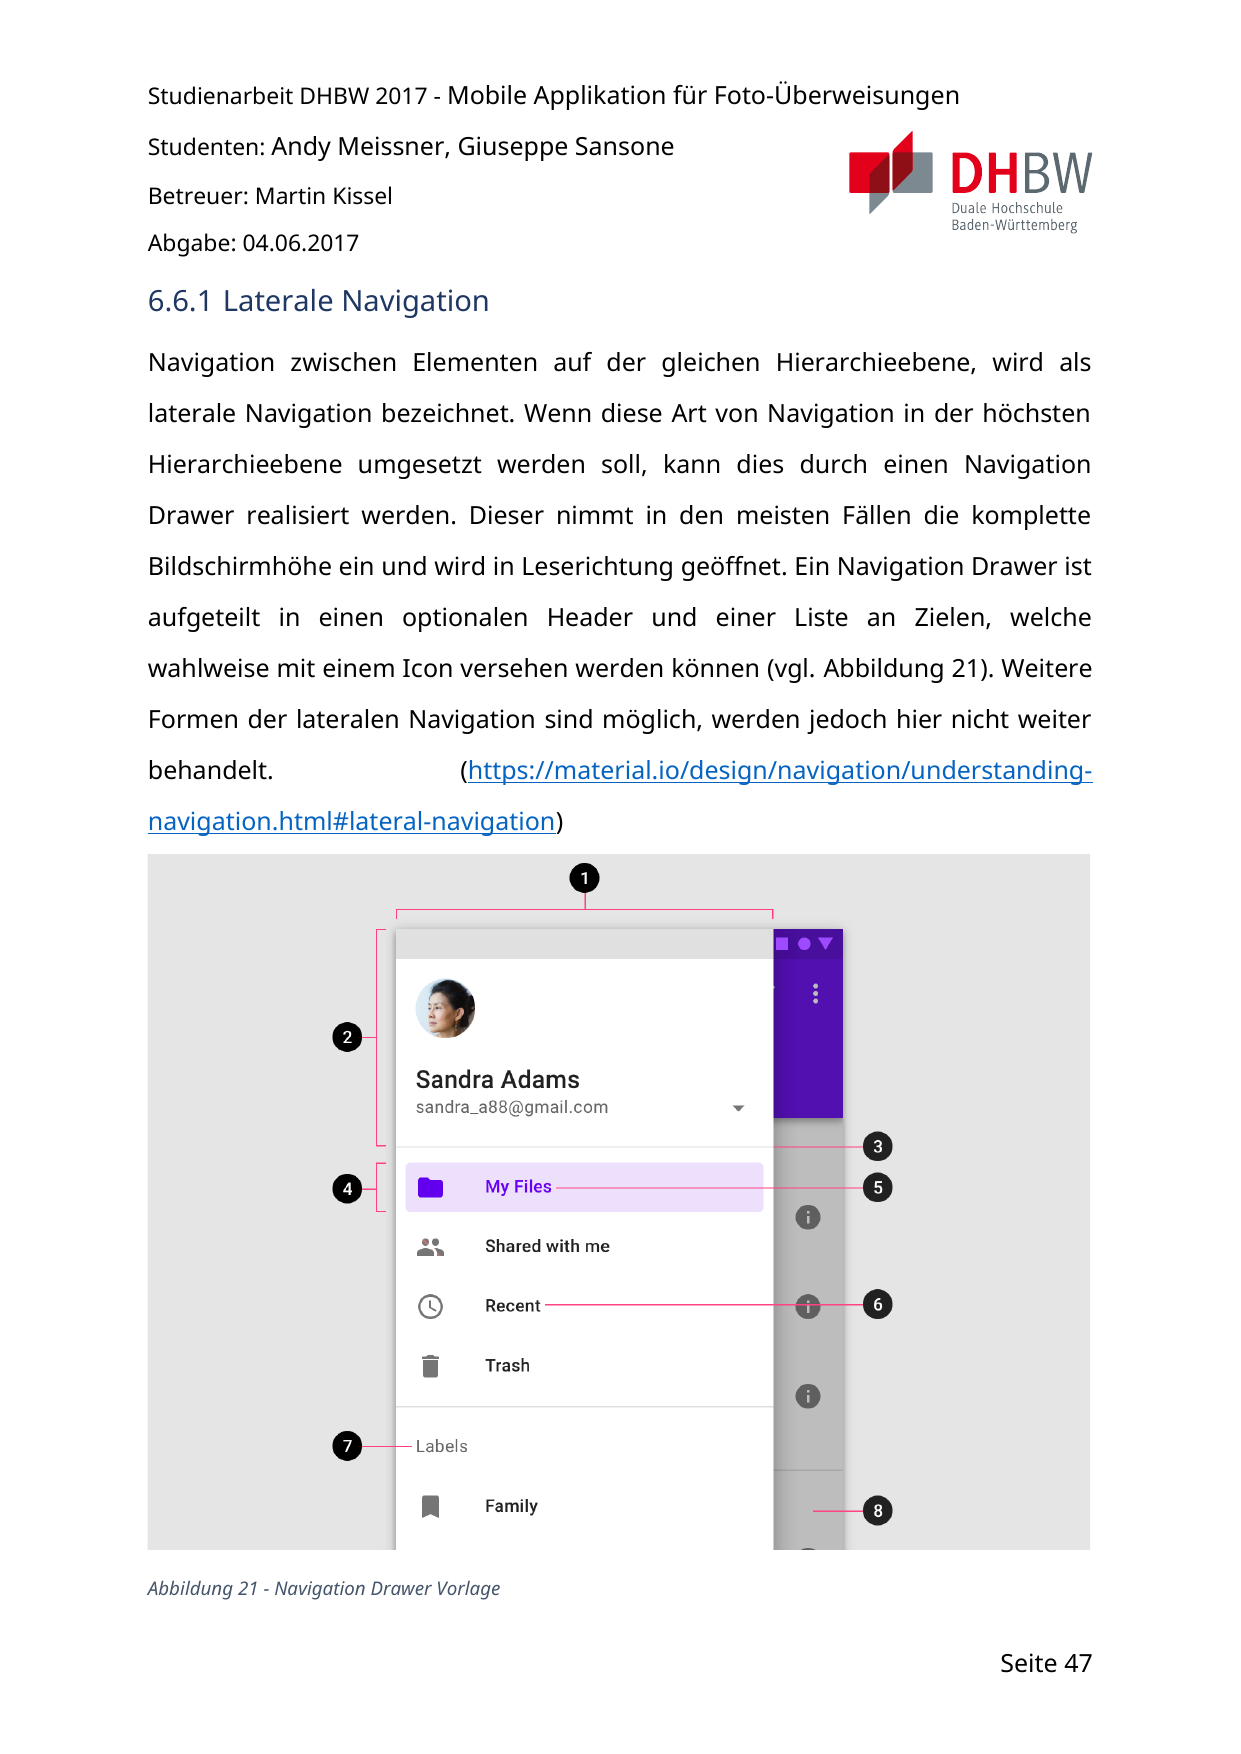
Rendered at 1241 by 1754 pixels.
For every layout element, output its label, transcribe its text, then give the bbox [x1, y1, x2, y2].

text Abbildung 21 - Navigation Drawer Vorlage [148, 1575, 1093, 1601]
subtitle Laterale Navigation [148, 281, 1093, 320]
text Navigation zwischen Elementen auf der gleichen Hierarchieebene, wird als laterale Navigation bezeichnet. Wenn diese Art von Navigation in der höchsten Hierarchieebene umgesetzt werden soll, kann dies durch einen Navigation Drawer realisiert werden. Dieser nimmt in den meisten Fällen die komplette Bildschirmhöhe ein und wird in Leserichtung geöffnet. Ein Navigation Drawer ist aufgeteilt in einen optionalen Header und einer Liste an Zielen, welche wahlweise mit einem Icon versehen werden können (vgl. Abbildung 21). Weitere Formen der lateralen Navigation sind möglich, werden jedoch hier nicht weiter behandelt. (https://material.io/design/navigation/understanding-navigation.html#lateral-navigation) [148, 344, 1093, 838]
picture [147, 854, 1091, 1550]
